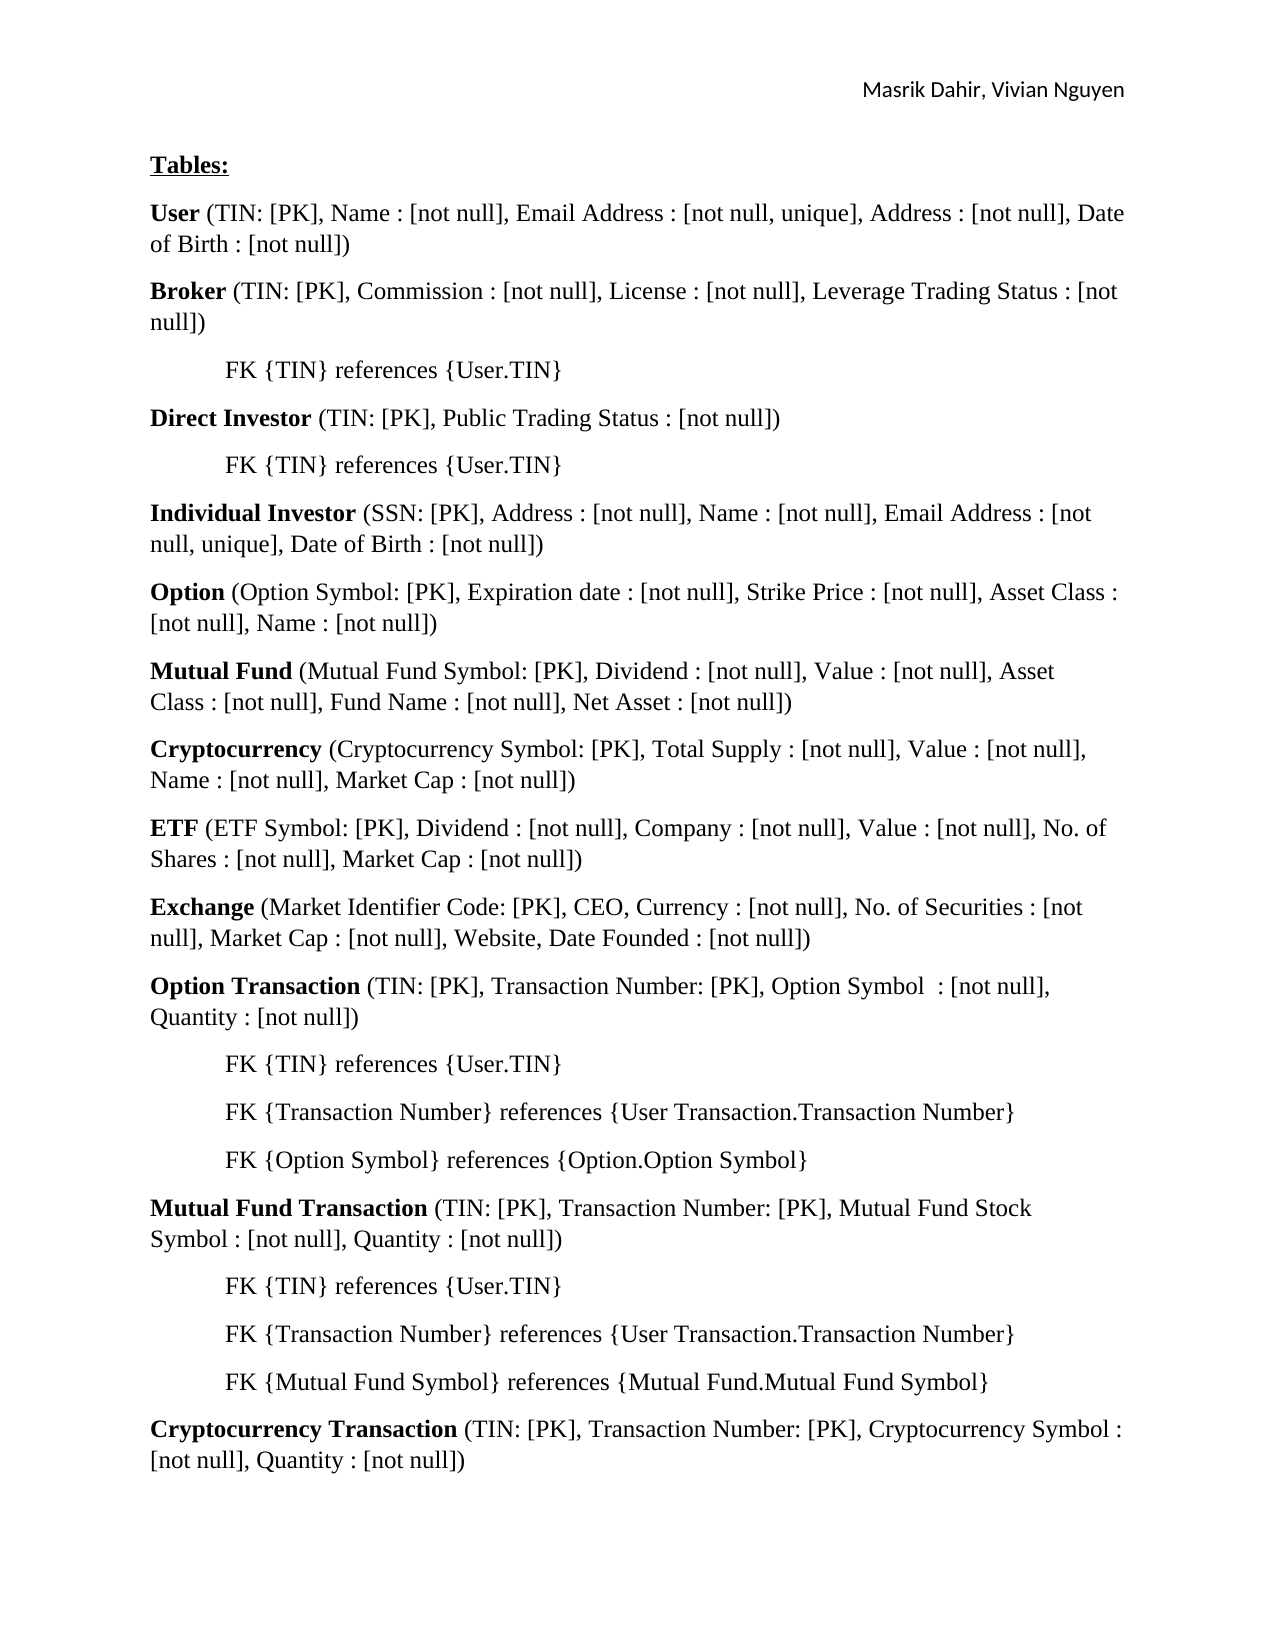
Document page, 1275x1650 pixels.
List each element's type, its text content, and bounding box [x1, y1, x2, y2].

text Mutual Fund Transaction (TIN: [PK], Transaction Number: [PK], Mutual Fund Stock Symbol : [not null], Quantity : [not null]) [150, 1193, 1125, 1252]
text FK {TIN} references {User.TIN} [150, 1271, 1125, 1300]
text Cryptocurrency Transaction (TIN: [PK], Transaction Number: [PK], Cryptocurrency Symbol : [not null], Quantity : [not null]) [150, 1414, 1125, 1474]
text FK {TIN} references {User.TIN} [150, 451, 1125, 479]
text Individual Investor (SSN: [PK], Address : [not null], Name : [not null], Email Address : [not null, unique], Date of Birth : [not null]) [150, 498, 1125, 558]
text Direct Investor (TIN: [PK], Public Trading Status : [not null]) [150, 403, 1125, 432]
text Option (Option Symbol: [PK], Expiration date : [not null], Strike Price : [not null], Asset Class : [not null], Name : [not null]) [150, 577, 1125, 637]
text Tables: [150, 150, 1125, 179]
text FK {Mutual Fund Symbol} references {Mutual Fund.Mutual Fund Symbol} [150, 1367, 1125, 1396]
text FK {TIN} references {User.TIN} [150, 1049, 1125, 1078]
text FK {TIN} references {User.TIN} [150, 355, 1125, 384]
text FK {Transaction Number} references {User Transaction.Transaction Number} [150, 1097, 1125, 1126]
text User (TIN: [PK], Name : [not null], Email Address : [not null, unique], Address : [not null], Date of Birth : [not null]) [150, 198, 1125, 257]
text Broker (TIN: [PK], Commission : [not null], License : [not null], Leverage Trading Status : [not null]) [150, 276, 1125, 336]
text FK {Option Symbol} references {Option.Option Symbol} [150, 1145, 1125, 1174]
text Cryptocurrency (Cryptocurrency Symbol: [PK], Total Supply : [not null], Value : [not null], Name : [not null], Market Cap : [not null]) [150, 734, 1125, 794]
text Mutual Fund (Mutual Fund Symbol: [PK], Dividend : [not null], Value : [not null], Asset Class : [not null], Fund Name : [not null], Net Asset : [not null]) [150, 656, 1125, 716]
text Option Transaction (TIN: [PK], Transaction Number: [PK], Option Symbol : [not null], Quantity : [not null]) [150, 971, 1125, 1031]
text FK {Transaction Number} references {User Transaction.Transaction Number} [150, 1319, 1125, 1348]
text Exchange (Market Identifier Code: [PK], CEO, Currency : [not null], No. of Securities : [not null], Market Cap : [not null], Website, Date Founded : [not null]) [150, 892, 1125, 952]
text ETF (ETF Symbol: [PK], Dividend : [not null], Company : [not null], Value : [not null], No. of Shares : [not null], Market Cap : [not null]) [150, 813, 1125, 873]
